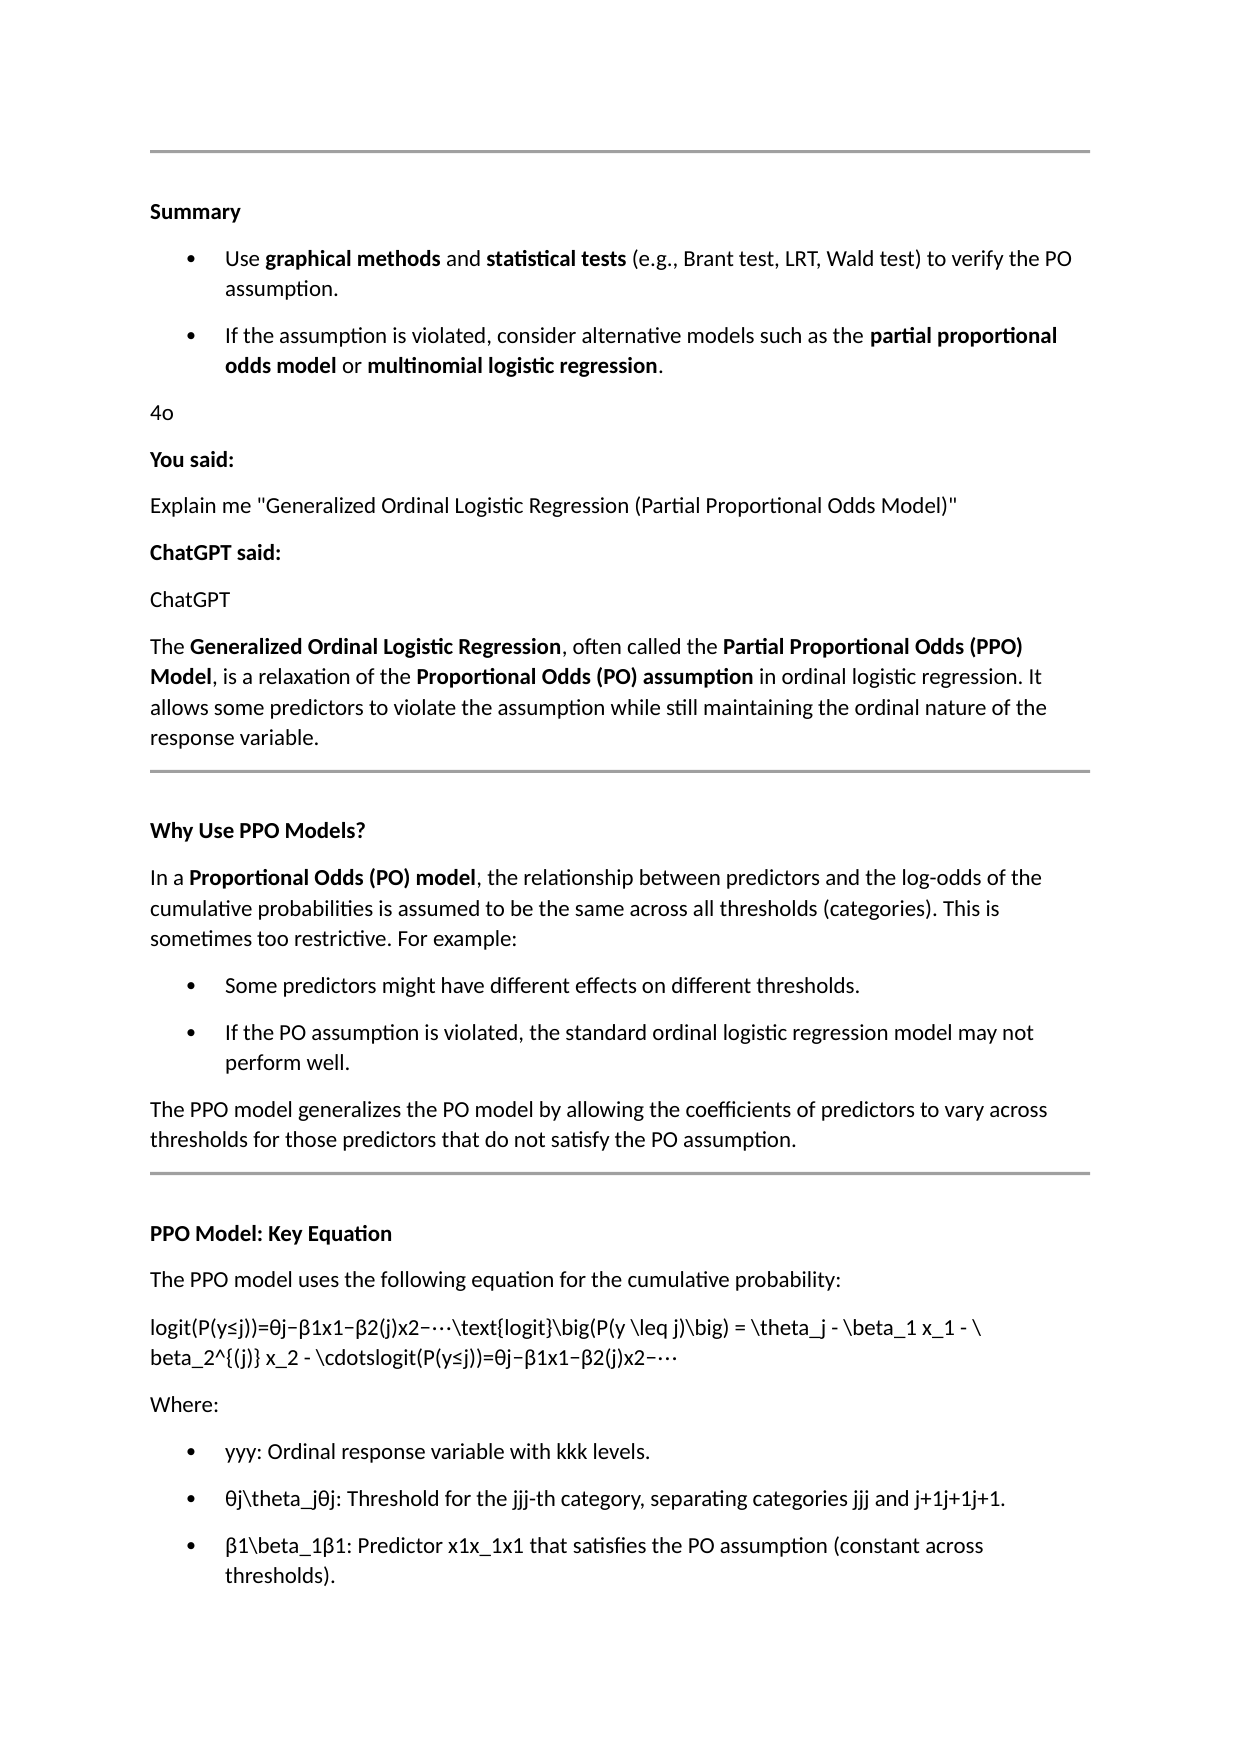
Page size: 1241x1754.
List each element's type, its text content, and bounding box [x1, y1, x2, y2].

text The Generalized Ordinal Logistic Regression, often called the Partial Proportional Odds (PPO) Model, is a relaxation of the Proportional Odds (PO) assumption in ordinal logistic regression. It allows some predictors to violate the assumption while still maintaining the ordinal nature of the response variable. [150, 632, 1090, 751]
text ChatGPT [150, 585, 1090, 613]
text ChatGPT said: [150, 538, 1090, 567]
text You said: [150, 445, 1090, 473]
text Why Use PPO Models? [150, 817, 1090, 845]
text The PPO model uses the following equation for the cumulative probability: [150, 1266, 1090, 1294]
list θj\theta_jθj​: Threshold for the jjj-th category, separating categories jjj and j+1j+1j+1. [187, 1484, 1090, 1512]
text Where: [150, 1390, 1090, 1418]
list yyy: Ordinal response variable with kkk levels. [187, 1437, 1090, 1465]
text logit(P(y≤j))=θj−β1x1−β2(j)x2−⋯\text{logit}\big(P(y \leq j)\big) = \theta_j - \beta_1 x_1 - \beta_2^{(j)} x_2 - \cdotslogit(P(y≤j))=θj​−β1​x1​−β2(j)​x2​−⋯ [150, 1312, 1090, 1372]
text 4o [150, 398, 1090, 426]
text PPO Model: Key Equation [150, 1219, 1090, 1247]
text The PPO model generalizes the PO model by allowing the coefficients of predictors to vary across thresholds for those predictors that do not satisfy the PO assumption. [150, 1095, 1090, 1153]
list Use graphical methods and statistical tests (e.g., Brant test, LRT, Wald test) to verify the PO assumption. [187, 244, 1090, 302]
text Explain me "Generalized Ordinal Logistic Regression (Partial Proportional Odds Model)" [150, 492, 1090, 520]
list If the PO assumption is violated, the standard ordinal logistic regression model may not perform well. [187, 1018, 1090, 1076]
text In a Proportional Odds (PO) model, the relationship between predictors and the log-odds of the cumulative probabilities is assumed to be the same across all thresholds (categories). This is sometimes too restrictive. For example: [150, 863, 1090, 952]
list Some predictors might have different effects on different thresholds. [187, 971, 1090, 999]
text Summary [150, 197, 1090, 225]
list If the assumption is violated, consider alternative models such as the partial proportional odds model or multinomial logistic regression. [187, 321, 1090, 379]
list β1\beta_1β1​: Predictor x1x_1x1​ that satisfies the PO assumption (constant across thresholds). [187, 1531, 1090, 1589]
